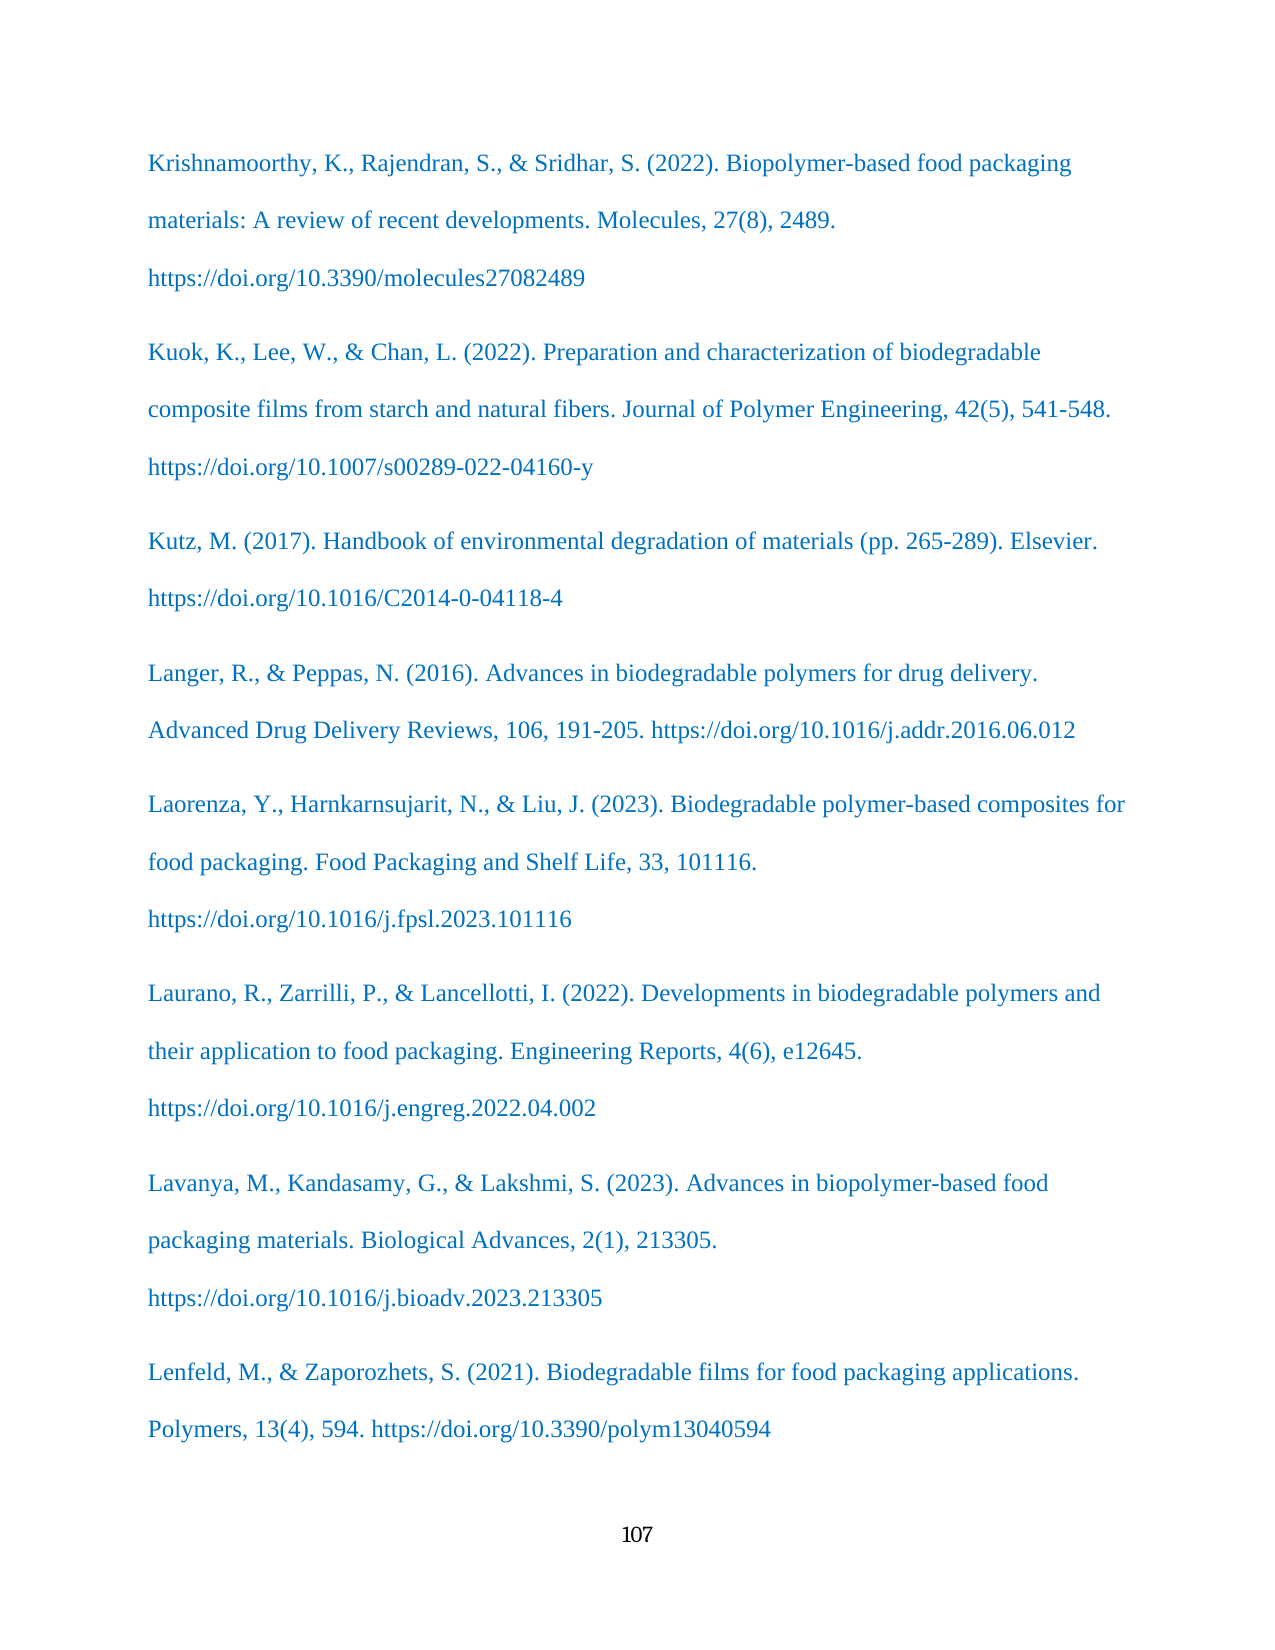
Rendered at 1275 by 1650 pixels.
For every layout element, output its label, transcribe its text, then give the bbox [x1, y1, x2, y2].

text Kuok, K., Lee, W., & Chan, L. (2022). Preparation and characterization of biodegradable composite films from starch and natural fibers. Journal of Polymer Engineering, 42(5), 541-548. https://doi.org/10.1007/s00289-022-04160-y [148, 337, 1127, 481]
text Laurano, R., Zarrilli, P., & Lancellotti, I. (2022). Developments in biodegradable polymers and their application to food packaging. Engineering Reports, 4(6), e12645. https://doi.org/10.1016/j.engreg.2022.04.002 [148, 978, 1127, 1122]
text Laorenza, Y., Harnkarnsujarit, N., & Liu, J. (2023). Biodegradable polymer-based composites for food packaging. Food Packaging and Shelf Life, 33, 101116. https://doi.org/10.1016/j.fpsl.2023.101116 [148, 789, 1127, 933]
text Krishnamoorthy, K., Rajendran, S., & Sridhar, S. (2022). Biopolymer-based food packaging materials: A review of recent developments. Molecules, 27(8), 2489. https://doi.org/10.3390/molecules27082489 [148, 148, 1127, 291]
text Lenfeld, M., & Zaporozhets, S. (2021). Biodegradable films for food packaging applications. Polymers, 13(4), 594. https://doi.org/10.3390/polym13040594 [148, 1357, 1127, 1443]
text Kutz, M. (2017). Handbook of environmental degradation of materials (pp. 265-289). Elsevier. https://doi.org/10.1016/C2014-0-04118-4 [148, 526, 1127, 612]
text Lavanya, M., Kandasamy, G., & Lakshmi, S. (2023). Advances in biopolymer-based food packaging materials. Biological Advances, 2(1), 213305. https://doi.org/10.1016/j.bioadv.2023.213305 [148, 1168, 1127, 1311]
text Langer, R., & Peppas, N. (2016). Advances in biodegradable polymers for drug delivery. Advanced Drug Delivery Reviews, 106, 191-205. https://doi.org/10.1016/j.addr.2016.06.012 [148, 658, 1127, 744]
